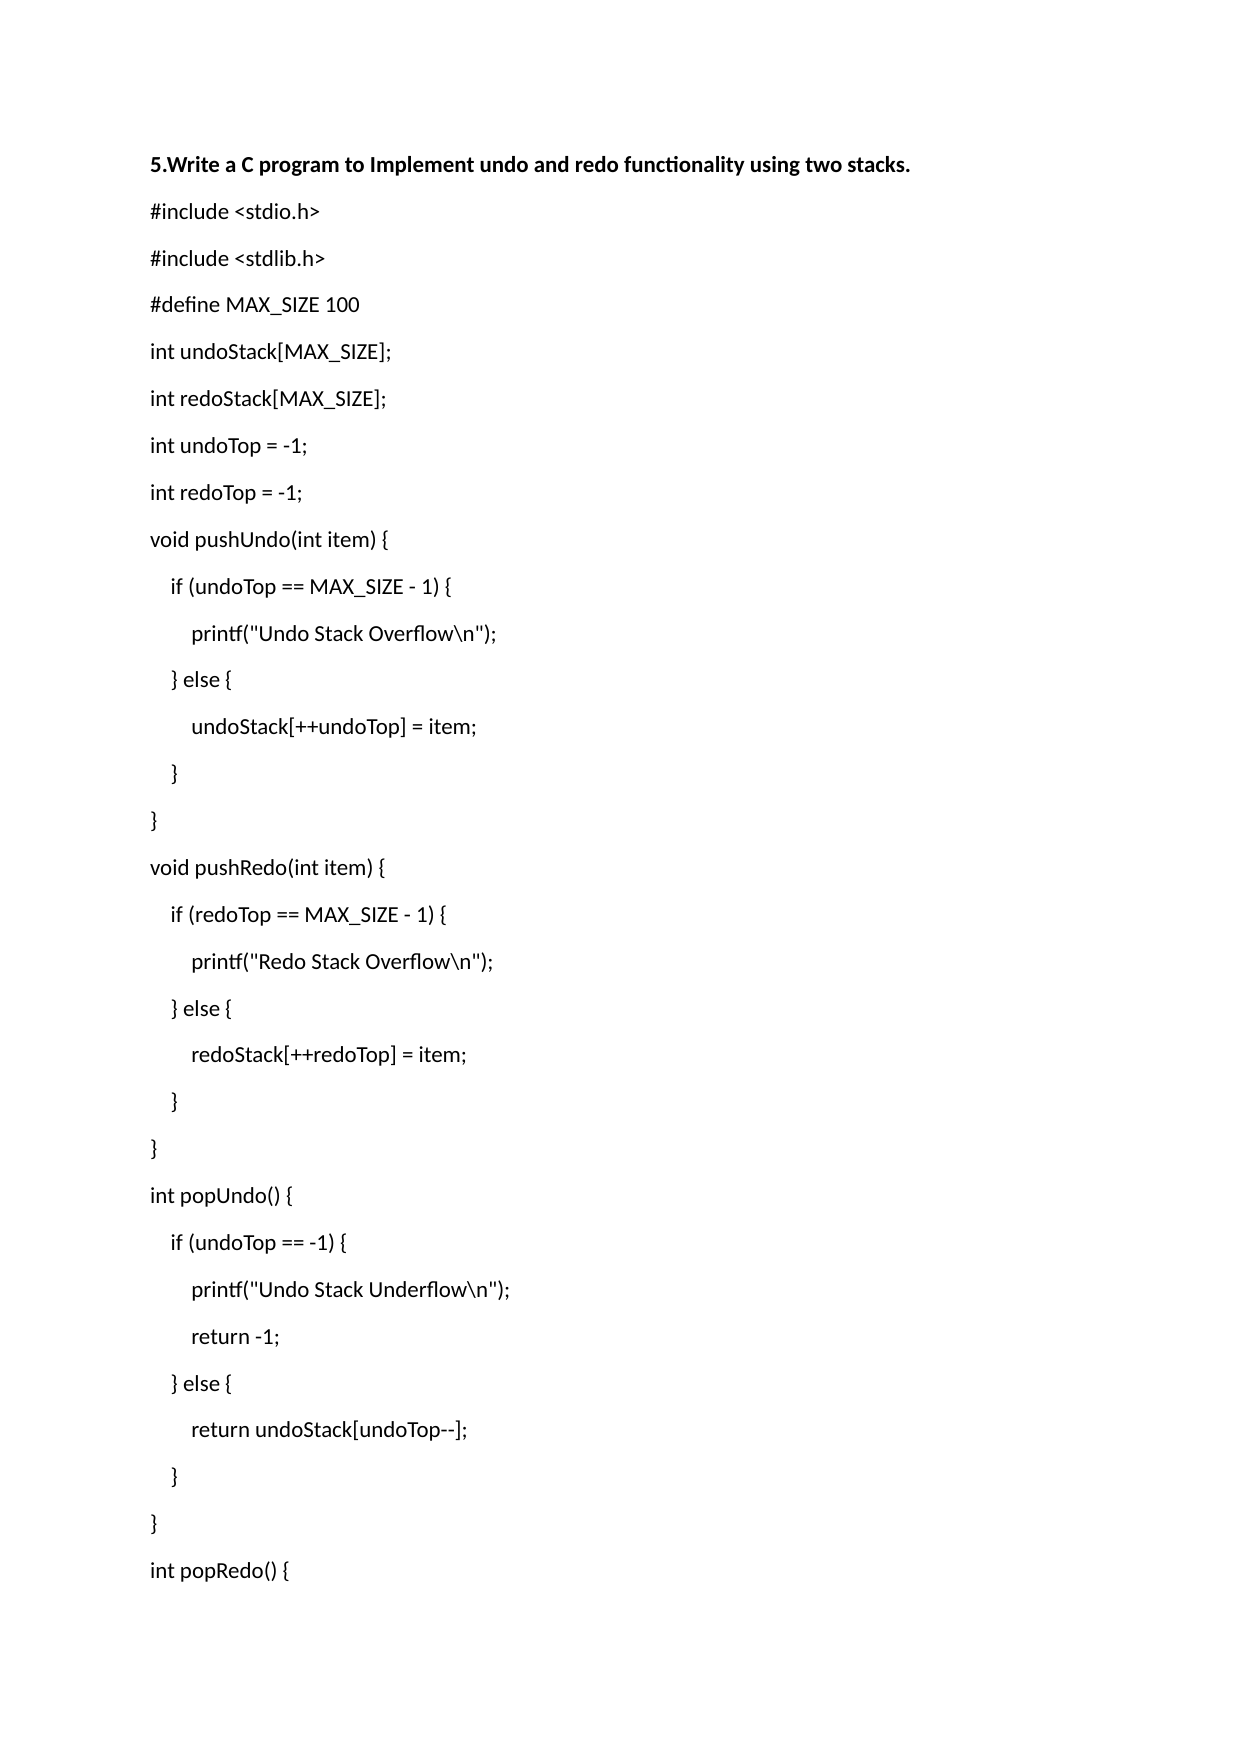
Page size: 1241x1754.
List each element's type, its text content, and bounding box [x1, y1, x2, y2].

text void pushRedo(int item) { [150, 853, 1090, 881]
text int redoTop = -1; [150, 478, 1090, 506]
text } else { [150, 994, 1090, 1022]
text int undoTop = -1; [150, 431, 1090, 459]
text } [150, 1462, 1090, 1491]
text } [150, 1134, 1090, 1162]
text int undoStack[MAX_SIZE]; [150, 337, 1090, 366]
text } else { [150, 1369, 1090, 1397]
text if (undoTop == MAX_SIZE - 1) { [150, 572, 1090, 600]
text int redoStack[MAX_SIZE]; [150, 384, 1090, 412]
text return -1; [150, 1322, 1090, 1350]
text } [150, 759, 1090, 787]
text #include <stdio.h> [150, 197, 1090, 225]
text if (redoTop == MAX_SIZE - 1) { [150, 900, 1090, 928]
text if (undoTop == -1) { [150, 1228, 1090, 1256]
text int popRedo() { [150, 1556, 1090, 1584]
text } else { [150, 666, 1090, 694]
text #include <stdlib.h> [150, 244, 1090, 272]
text } [150, 1509, 1090, 1537]
text } [150, 806, 1090, 834]
text } [150, 1087, 1090, 1116]
text undoStack[++undoTop] = item; [150, 712, 1090, 741]
text printf("Undo Stack Overflow\n"); [150, 619, 1090, 647]
text printf("Undo Stack Underflow\n"); [150, 1275, 1090, 1303]
text return undoStack[undoTop--]; [150, 1416, 1090, 1444]
text 5.Write a C program to Implement undo and redo functionality using two stacks. [150, 150, 1090, 178]
text #define MAX_SIZE 100 [150, 291, 1090, 319]
text printf("Redo Stack Overflow\n"); [150, 947, 1090, 975]
text void pushUndo(int item) { [150, 525, 1090, 553]
text int popUndo() { [150, 1181, 1090, 1209]
text redoStack[++redoTop] = item; [150, 1041, 1090, 1069]
